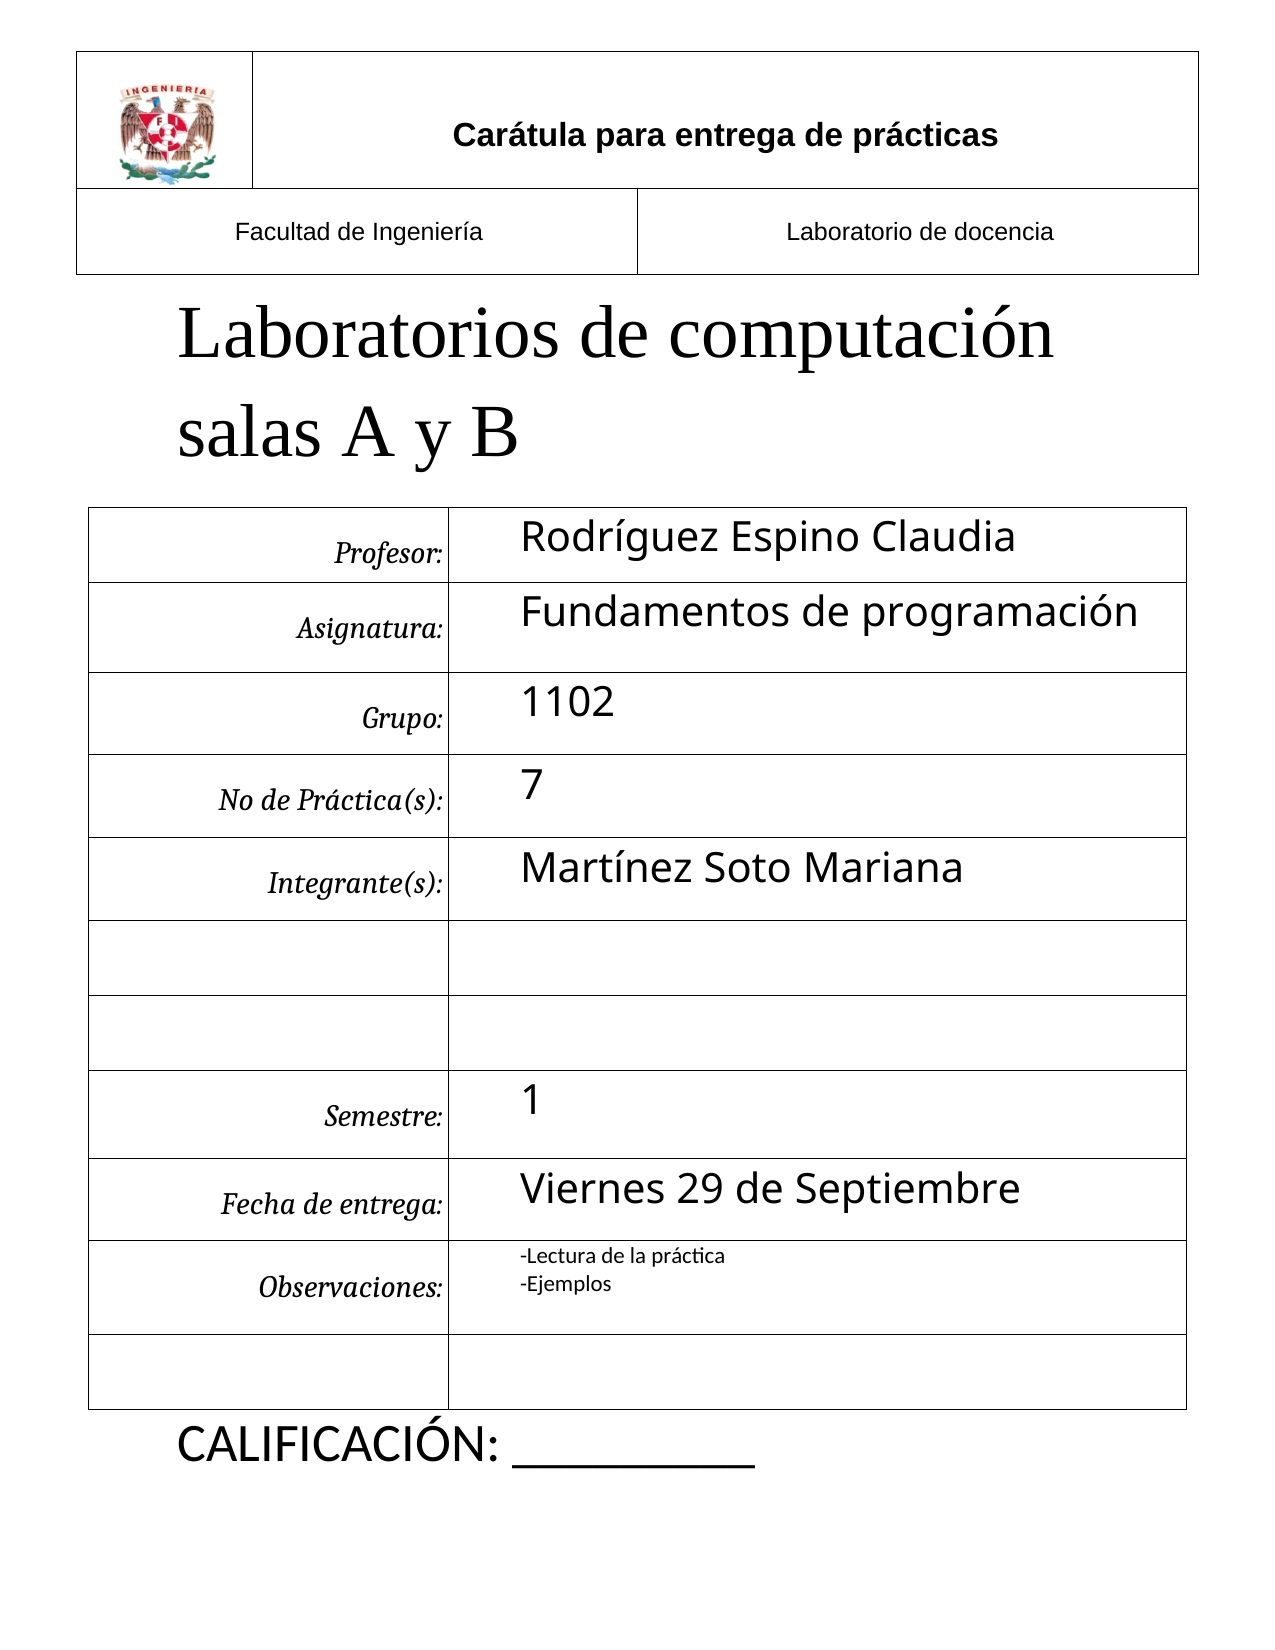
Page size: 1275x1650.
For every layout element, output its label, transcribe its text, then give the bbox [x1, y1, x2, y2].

table_header Profesor: [89, 508, 448, 582]
table_header Carátula para entrega de prácticas [253, 52, 1198, 188]
table_cell 7 [449, 755, 1186, 837]
table_cell [89, 921, 448, 994]
table_cell Semestre: [89, 1071, 448, 1158]
table_cell Grupo: [89, 673, 448, 754]
table_cell [449, 996, 1186, 1069]
table_cell Integrante(s): [89, 838, 448, 919]
table_cell Asignatura: [89, 583, 448, 671]
table_cell [89, 1335, 448, 1408]
table_cell Observaciones: [89, 1241, 448, 1333]
table_cell Facultad de Ingeniería [77, 189, 637, 273]
table_cell 1102 [449, 673, 1186, 754]
table_header [77, 52, 252, 188]
table_cell 1 [449, 1071, 1186, 1158]
table_cell No de Práctica(s): [89, 755, 448, 837]
table_cell Martínez Soto Mariana [449, 838, 1186, 919]
picture [115, 80, 219, 188]
table_cell Viernes 29 de Septiembre [449, 1159, 1186, 1240]
table_cell Laboratorio de docencia [638, 189, 1198, 273]
table_cell [449, 1335, 1186, 1408]
table_cell [89, 996, 448, 1069]
text Laboratorios de computación salas A y B [177, 275, 1098, 473]
table_cell Fecha de entrega: [89, 1159, 448, 1240]
table_cell [449, 921, 1186, 994]
table_cell -Lectura de la práctica -Ejemplos [449, 1241, 1186, 1333]
text CALIFICACIÓN: _________ [177, 1410, 1098, 1475]
table_cell Fundamentos de programación [449, 583, 1186, 671]
table_header Rodríguez Espino Claudia [449, 508, 1186, 582]
